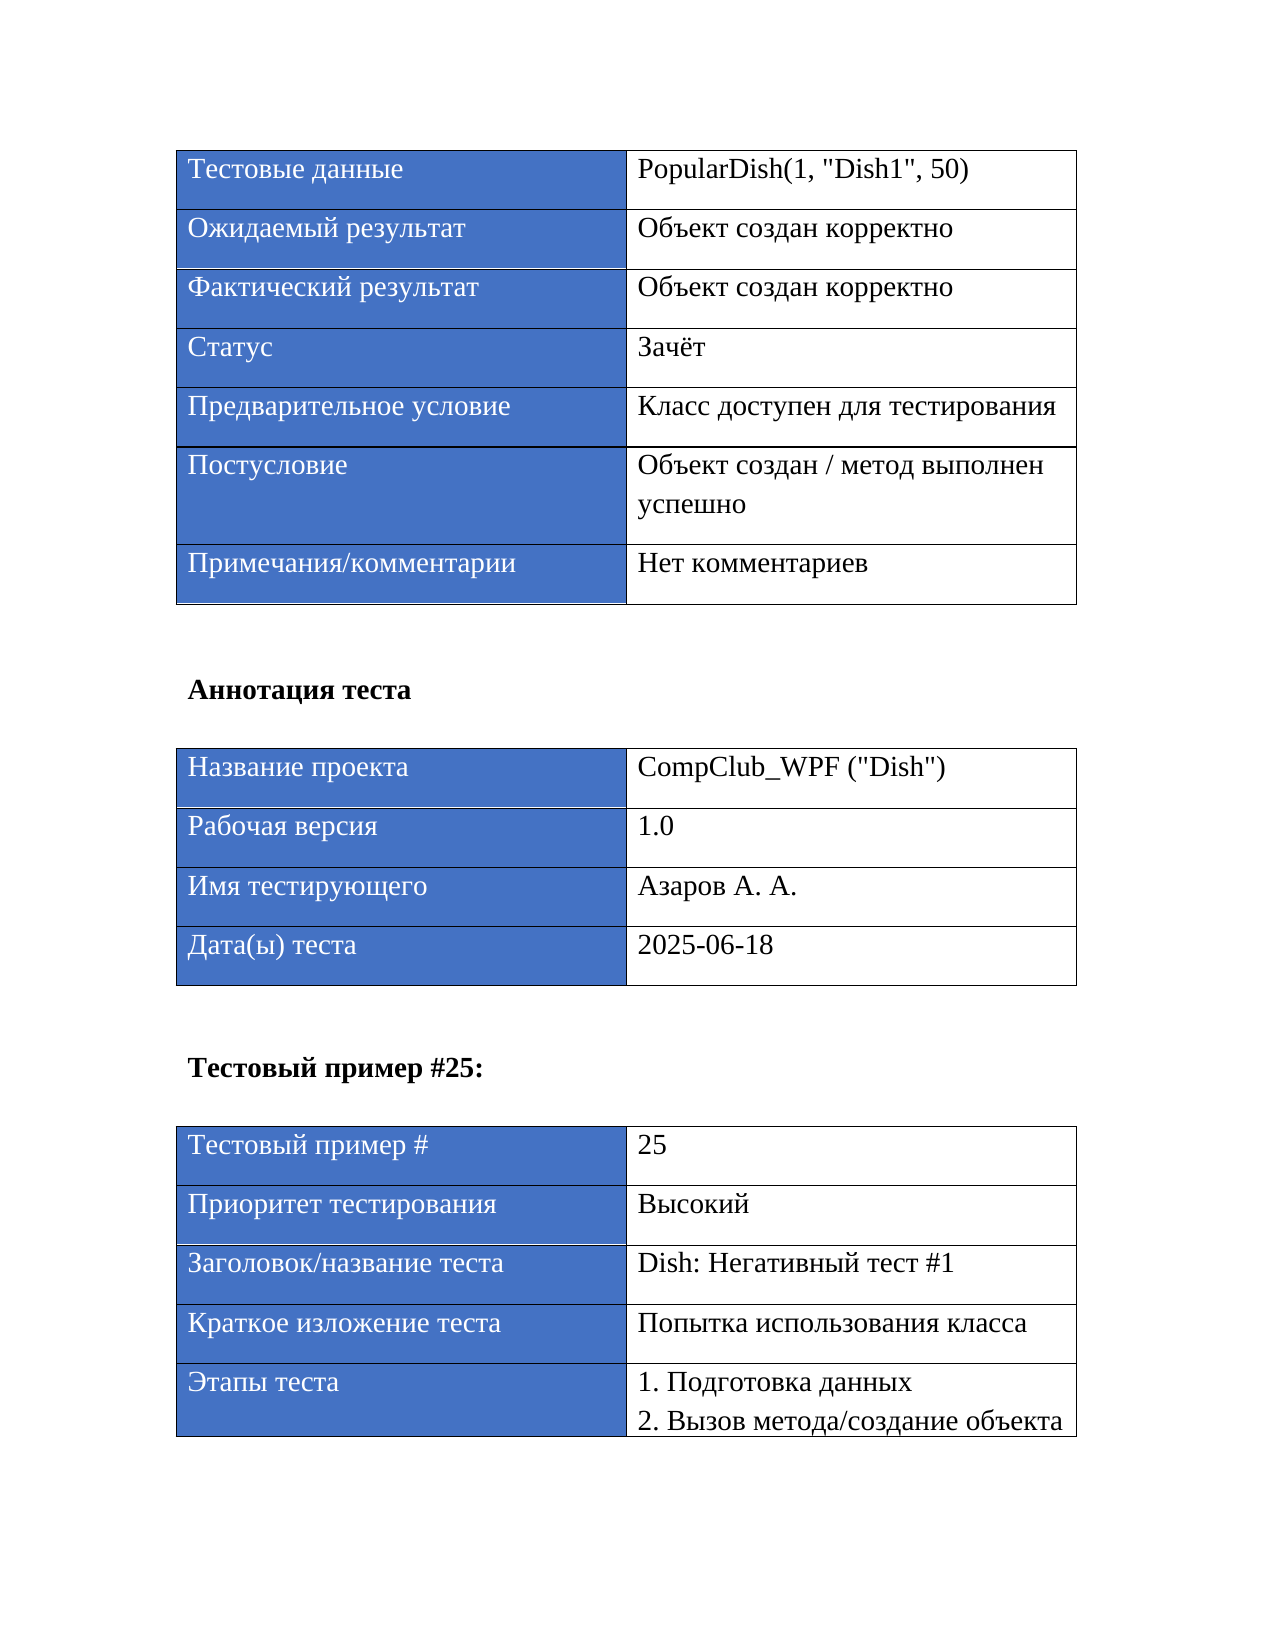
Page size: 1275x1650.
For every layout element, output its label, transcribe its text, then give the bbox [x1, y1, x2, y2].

table_cell 2025-06-18 [627, 927, 1076, 985]
table_cell Дата(ы) теста [177, 927, 626, 985]
table_cell Класс доступен для тестирования [627, 388, 1076, 446]
table_cell Ожидаемый результат [177, 210, 626, 268]
table_cell Постусловие [177, 448, 626, 544]
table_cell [627, 1364, 1076, 1436]
table_cell Тестовые данные [177, 151, 626, 209]
table_cell Объект создан корректно [627, 270, 1076, 328]
table_cell Приоритет тестирования [177, 1186, 626, 1244]
table_cell 1.0 [627, 809, 1076, 867]
table_cell PopularDish(1, "Dish1", 50) [627, 151, 1076, 209]
table_cell Объект создан / метод выполнен успешно [627, 448, 1076, 544]
subtitle Аннотация теста [187, 672, 1087, 706]
table_header 25 [627, 1127, 1076, 1185]
table_cell Фактический результат [177, 270, 626, 328]
table_cell Предварительное условие [177, 388, 626, 446]
table_cell Примечания/комментарии [177, 545, 626, 603]
table_cell Попытка использования класса [627, 1305, 1076, 1363]
table_cell Этапы теста [177, 1364, 626, 1436]
table_header Название проекта [177, 749, 626, 807]
table_header Тестовый пример # [177, 1127, 626, 1185]
table_cell Нет комментариев [627, 545, 1076, 603]
table_cell Азаров А. А. [627, 868, 1076, 926]
subtitle Тестовый пример #25: [187, 1050, 1087, 1083]
table_cell Рабочая версия [177, 809, 626, 867]
table_cell Краткое изложение теста [177, 1305, 626, 1363]
table_cell Заголовок/название теста [177, 1246, 626, 1304]
table_cell Зачёт [627, 329, 1076, 387]
table_cell Имя тестирующего [177, 868, 626, 926]
table_header CompClub_WPF ("Dish") [627, 749, 1076, 807]
table_cell Dish: Негативный тест #1 [627, 1246, 1076, 1304]
table_cell Статус [177, 329, 626, 387]
table_cell Объект создан корректно [627, 210, 1076, 268]
table_cell Высокий [627, 1186, 1076, 1244]
